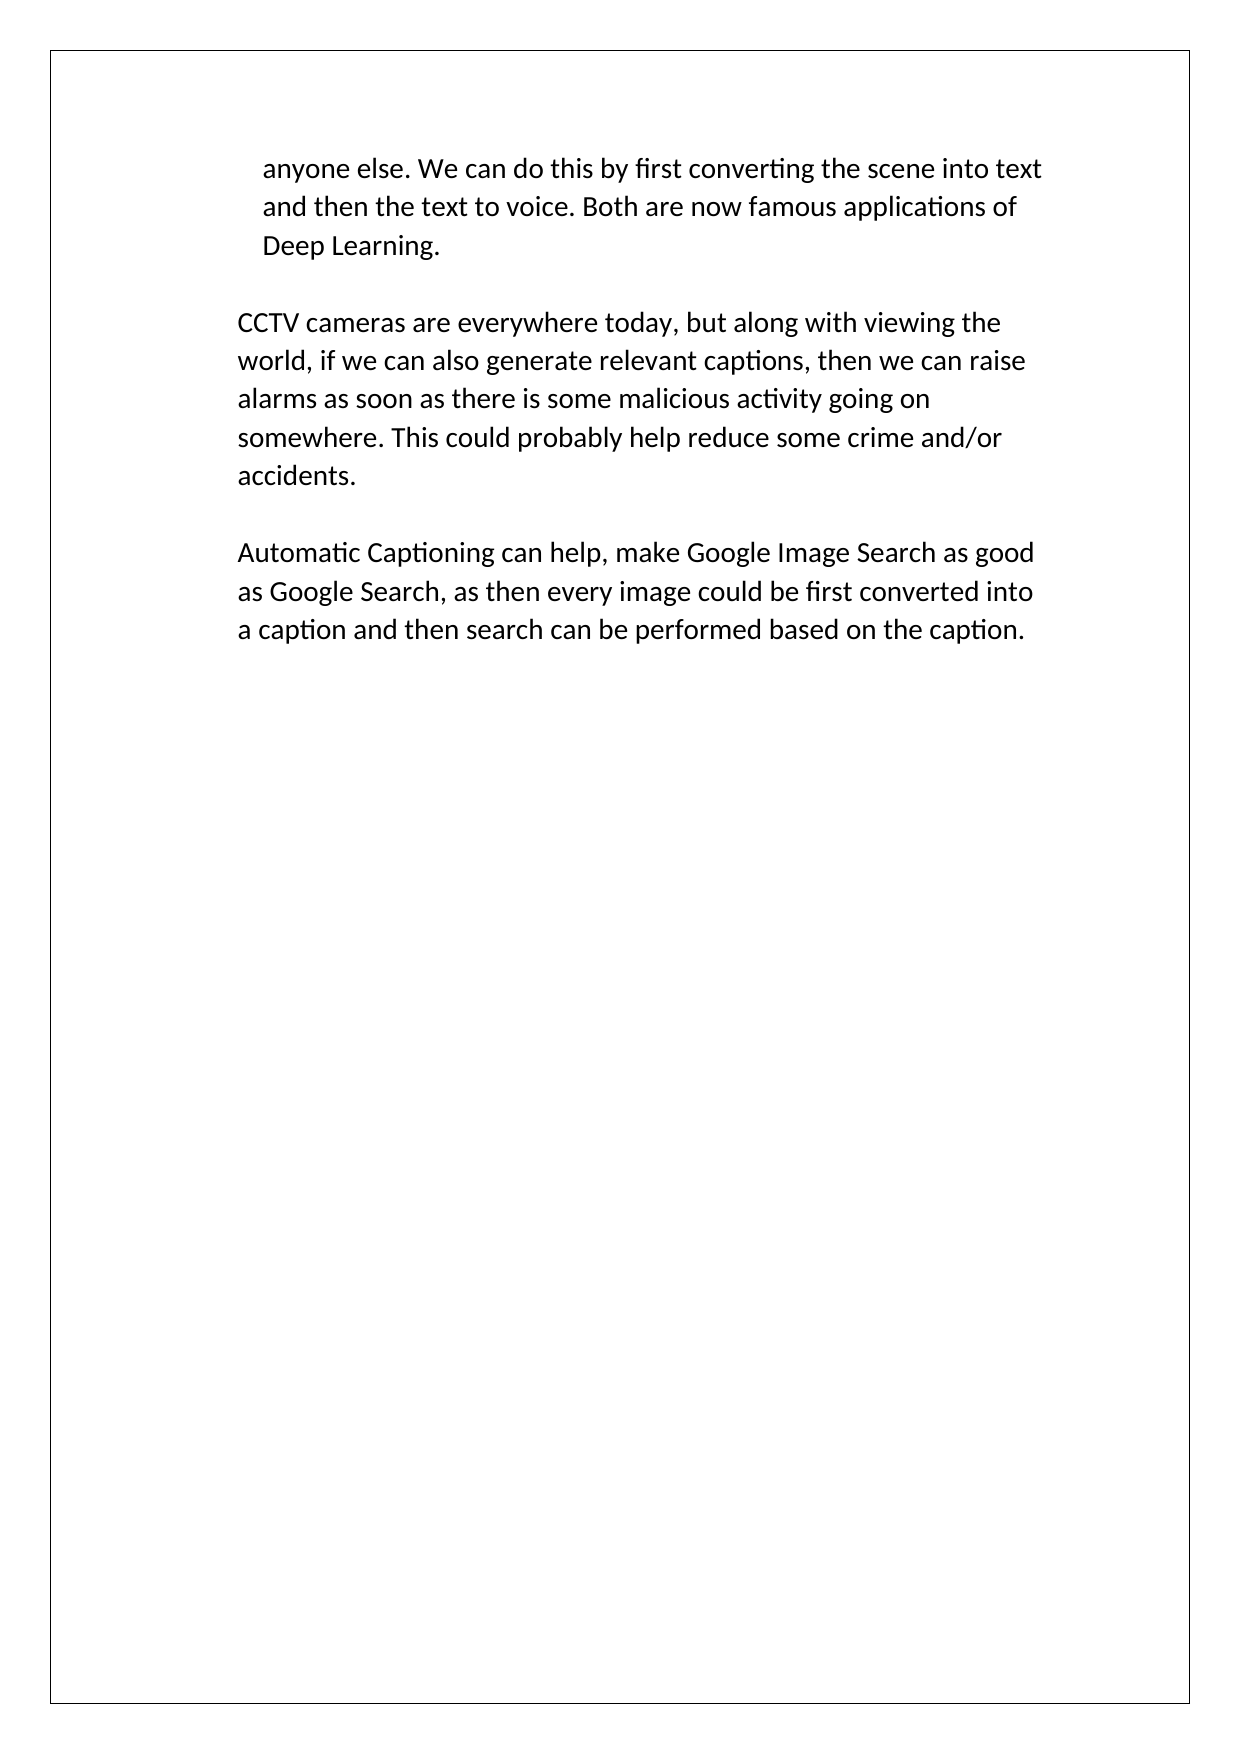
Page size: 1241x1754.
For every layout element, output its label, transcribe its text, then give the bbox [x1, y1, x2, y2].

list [225, 150, 1053, 262]
list Automatic Captioning can help, make Google Image Search as good as Google Search, as then every image could be first converted into a caption and then search can be performed based on the caption. [237, 534, 1053, 647]
list CCTV cameras are everywhere today, but along with viewing the world, if we can also generate relevant captions, then we can raise alarms as soon as there is some malicious activity going on somewhere. This could probably help reduce some crime and/or accidents. [237, 304, 1053, 493]
